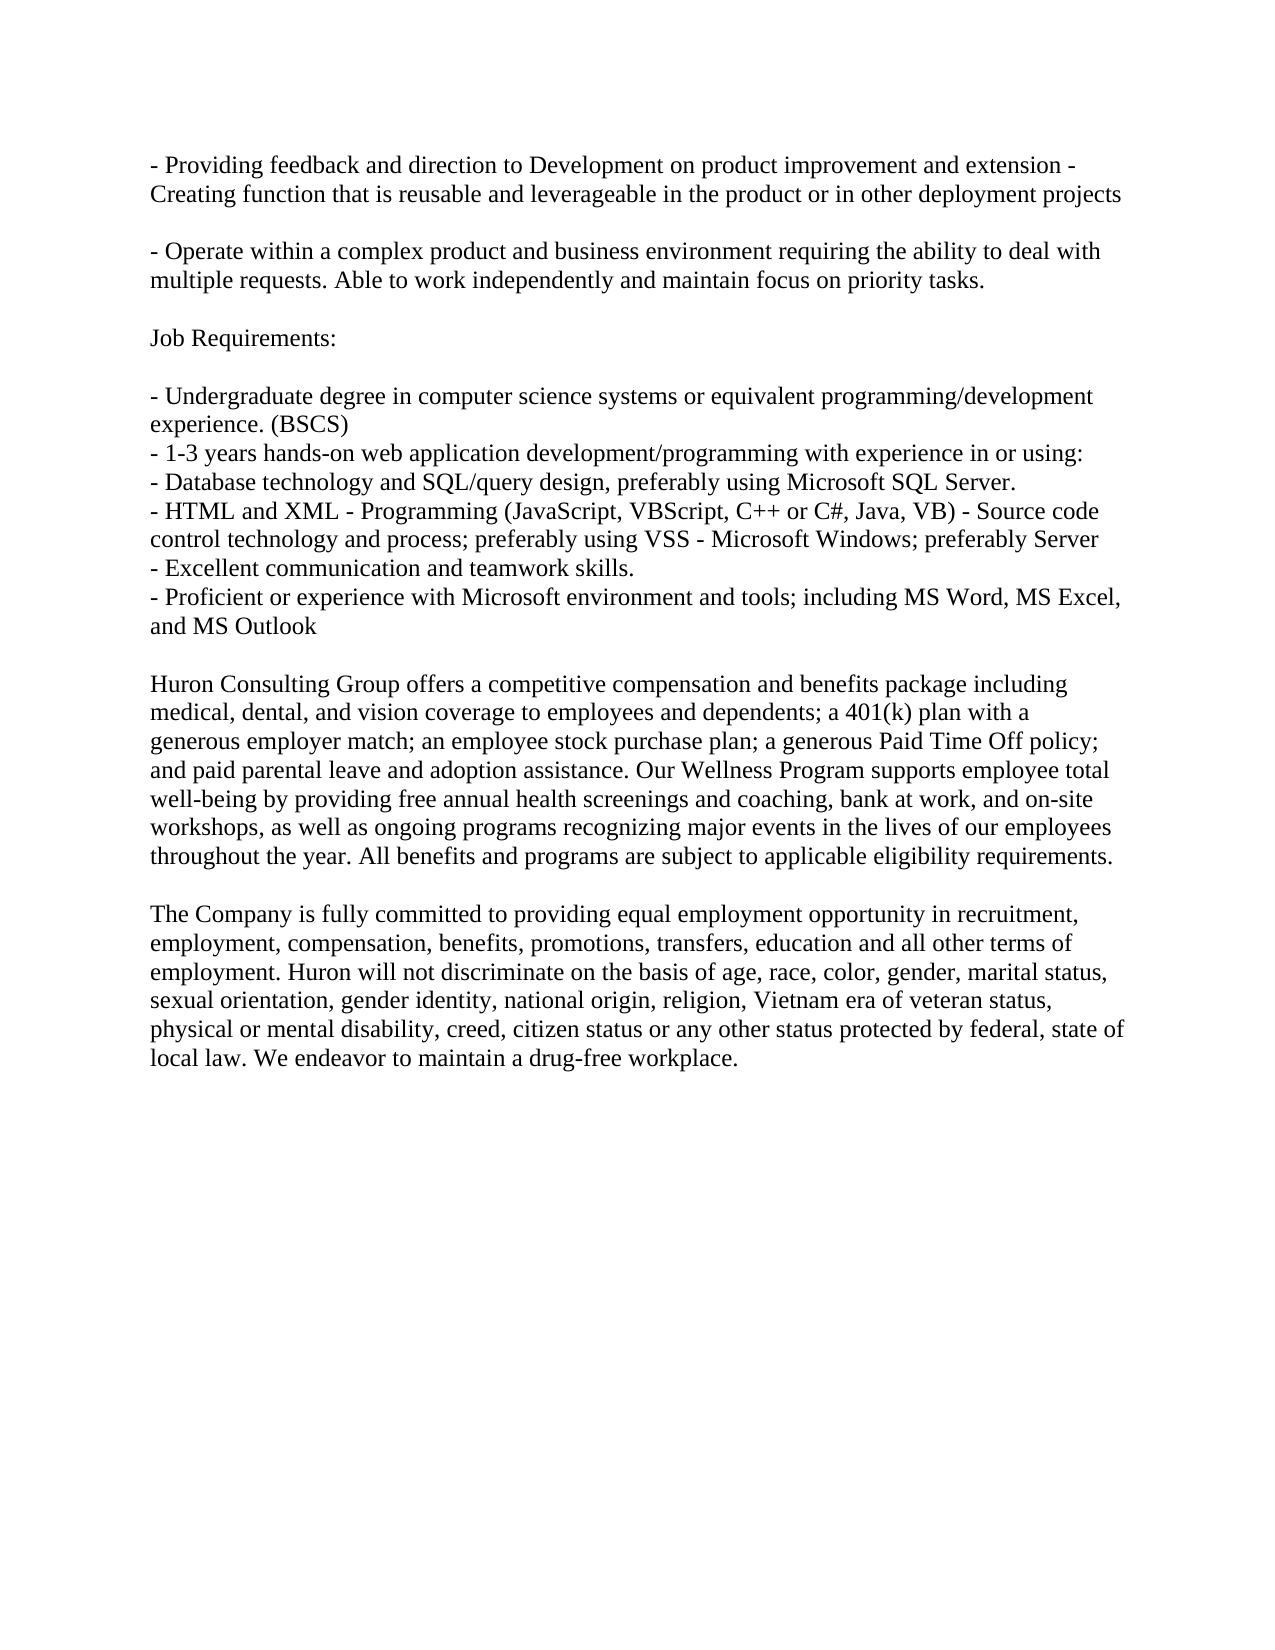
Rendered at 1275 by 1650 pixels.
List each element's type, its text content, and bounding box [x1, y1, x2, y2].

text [150, 150, 1125, 294]
text Huron Consulting Group offers a competitive compensation and benefits package including medical, dental, and vision coverage to employees and dependents; a 401(k) plan with a generous employer match; an employee stock purchase plan; a generous Paid Time Off policy; and paid parental leave and adoption assistance. Our Wellness Program supports employee total well-being by providing free annual health screenings and coaching, bank at work, and on-site workshops, as well as ongoing programs recognizing major events in the lives of our employees throughout the year. All benefits and programs are subject to applicable eligibility requirements. [150, 669, 1125, 870]
text The Company is fully committed to providing equal employment opportunity in recruitment, employment, compensation, benefits, promotions, transfers, education and all other terms of employment. Huron will not discriminate on the basis of age, race, color, gender, marital status, sexual orientation, gender identity, national origin, religion, Vietnam era of veteran status, physical or mental disability, creed, citizen status or any other status protected by federal, state of local law. We endeavor to maintain a drug-free workplace. [150, 899, 1125, 1072]
text Job Requirements: [150, 323, 1125, 352]
text - Undergraduate degree in computer science systems or equivalent programming/development experience. (BSCS) - 1-3 years hands-on web application development/programming with experience in or using: - Database technology and SQL/query design, preferably using Microsoft SQL Server. - HTML and XML - Programming (JavaScript, VBScript, C++ or C#, Java, VB) - Source code control technology and process; preferably using VSS - Microsoft Windows; preferably Server - Excellent communication and teamwork skills. - Proficient or experience with Microsoft environment and tools; including MS Word, MS Excel, and MS Outlook [150, 381, 1125, 639]
